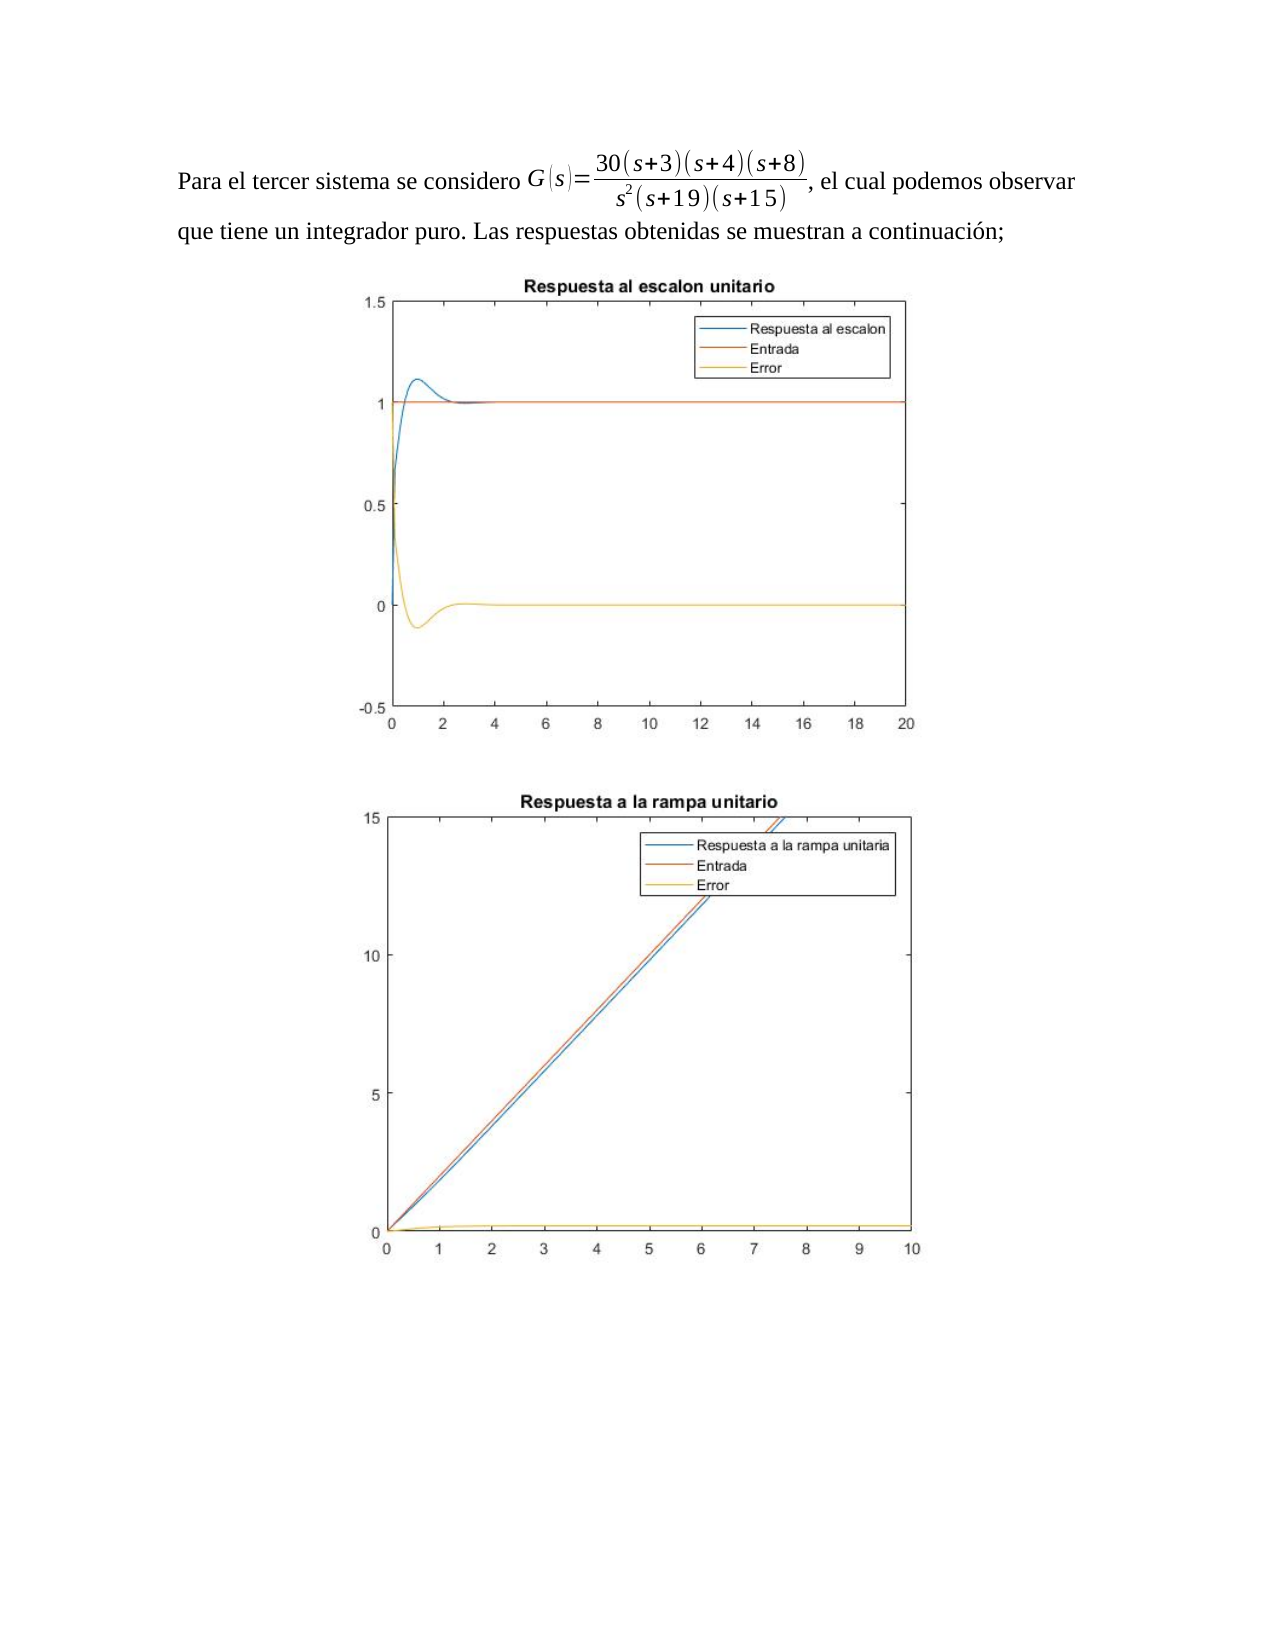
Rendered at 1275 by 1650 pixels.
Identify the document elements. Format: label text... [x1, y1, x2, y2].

picture [306, 264, 969, 761]
picture [299, 779, 976, 1287]
text Para el tercer sistema se considero , el cual podemos observar que tiene un integrador puro. Las respuestas obtenidas se muestran a continuación; [177, 148, 1098, 245]
